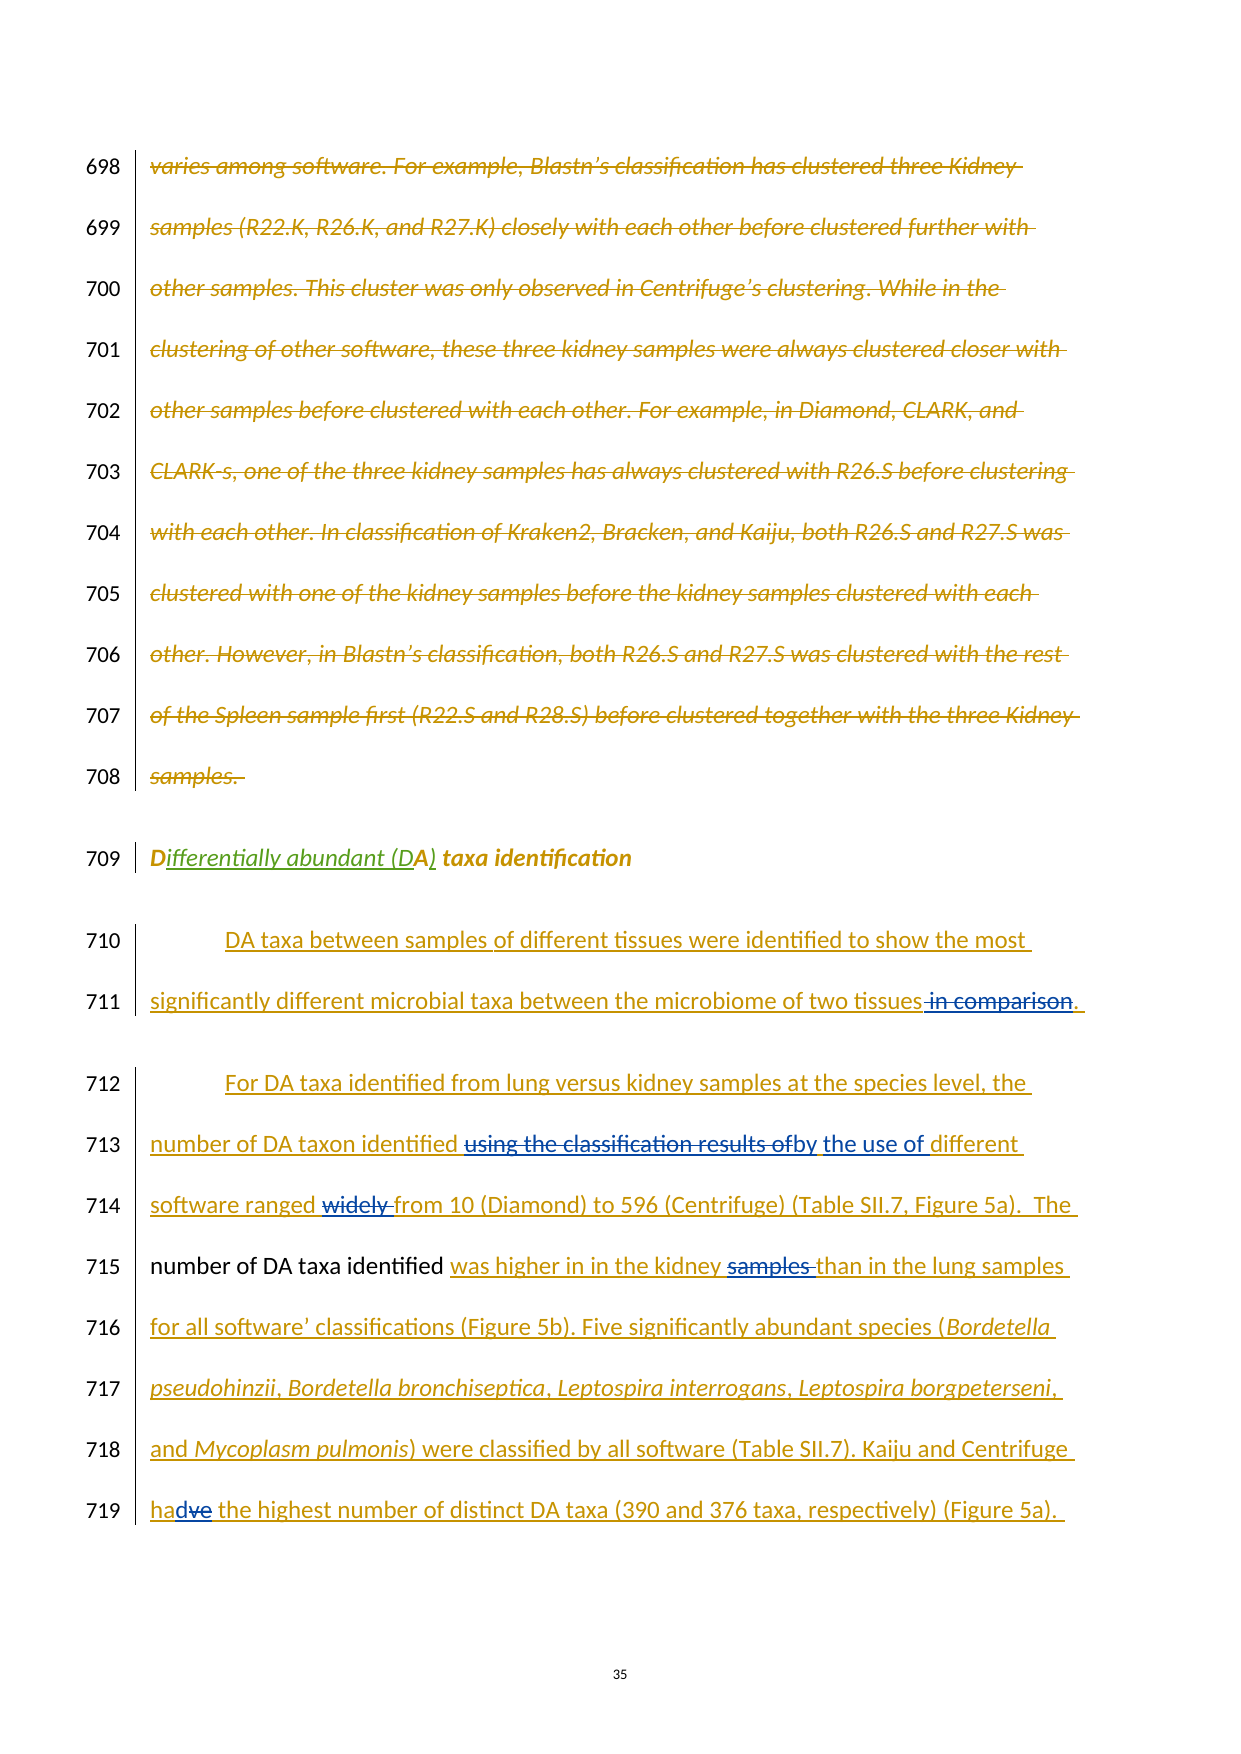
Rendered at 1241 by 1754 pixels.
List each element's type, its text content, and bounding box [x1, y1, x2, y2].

text DA taxa identification [150, 842, 1090, 873]
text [150, 1067, 1090, 1525]
